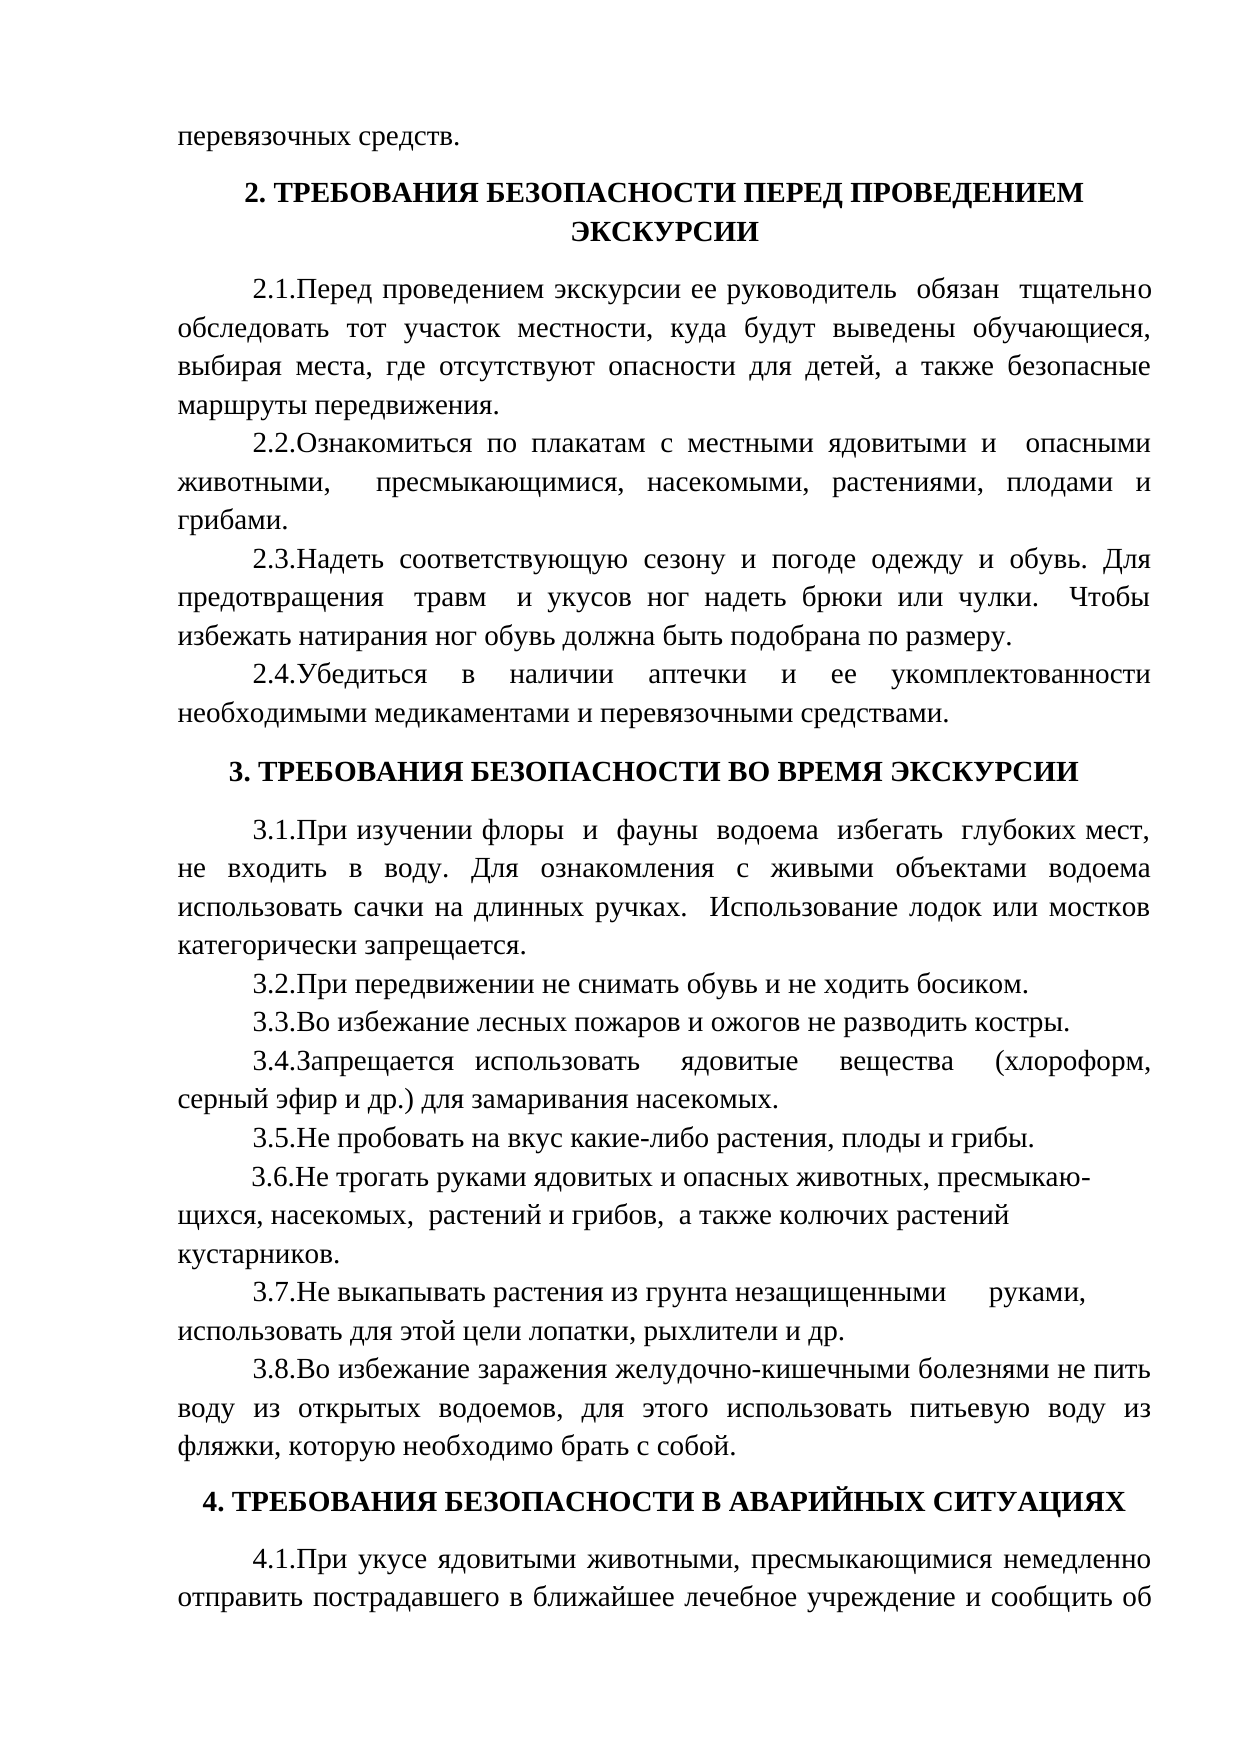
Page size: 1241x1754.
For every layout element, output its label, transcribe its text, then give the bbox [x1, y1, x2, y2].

text 3.1.При изучении флоры и фауны водоема избегать глубоких мест, не входить в воду. Для ознакомления с живыми объектами водоема использовать сачки на длинных ручках. Использование лодок или мостков категорически запрещается. [177, 812, 1152, 961]
text 2.1.Перед проведением экскурсии ее руководитель обязан тщательнo обследовать тот участок местности, куда будут выведены обучающиеся, выбирая места, где отсутствуют опасности для детей, а также безопасные маршруты передвижения. [177, 271, 1152, 420]
text 3.8.Во избежание заражения желудочно-кишечными болезнями не пить воду из открытых водоемов, для этого использовать питьевую воду из фляжки, которую необходимо брать с собой. [177, 1351, 1152, 1462]
text 3.4.Запрещается использовать ядовитые вещества (хлороформ, серный эфир и др.) для замаривания насекомых. [177, 1043, 1152, 1115]
text 2.3.Надеть соответствующую сезону и погоде одежду и обувь. Для предотвращения травм и укусов ног надеть брюки или чулки. Чтобы избежать натирания ног обувь должна быть подобрана по размеру. [177, 541, 1152, 652]
text 3.7.Не выкапывать растения из грунта незащищенными руками, использовать для этой цели лопатки, рыхлители и др. [177, 1274, 1152, 1346]
text 2.2.Ознакомиться по плакатам с местными ядовитыми и опасными животными, пресмыкающимися, насекомыми, растениями, плодами и грибами. [177, 425, 1152, 536]
text 3.5.Не пробовать на вкус какие-либо растения, плоды и грибы. [177, 1120, 1152, 1154]
text 2.4.Убедиться в наличии аптечки и ее укомплектованности необходимыми медикаментами и перевязочными средствами. [177, 657, 1152, 729]
text 3.3.Во избежание лесных пожаров и ожогов не разводить костры. [177, 1004, 1152, 1038]
text 4. ТРЕБОВАНИЯ БЕЗОПАСНОСТИ В АВАРИЙНЫХ СИТУАЦИЯХ [177, 1484, 1152, 1517]
text 3.2.При передвижении не снимать обувь и не ходить босиком. [177, 966, 1152, 999]
text 3.6.Не трогать руками ядовитых и опасных животных, пресмыкающихся, насекомых, растений и грибов, а также колючих растений кустарников. [177, 1159, 1152, 1269]
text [177, 118, 1152, 152]
text 3. ТРЕБОВАНИЯ БЕЗОПАСНОСТИ ВО ВРЕМЯ ЭКСКУРСИИ [177, 754, 1131, 788]
text 2. ТРЕБОВАНИЯ БЕЗОПАСНОСТИ ПЕРЕД ПРОВЕДЕНИЕМ ЭКСКУРСИИ [177, 175, 1152, 247]
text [177, 1541, 1152, 1613]
